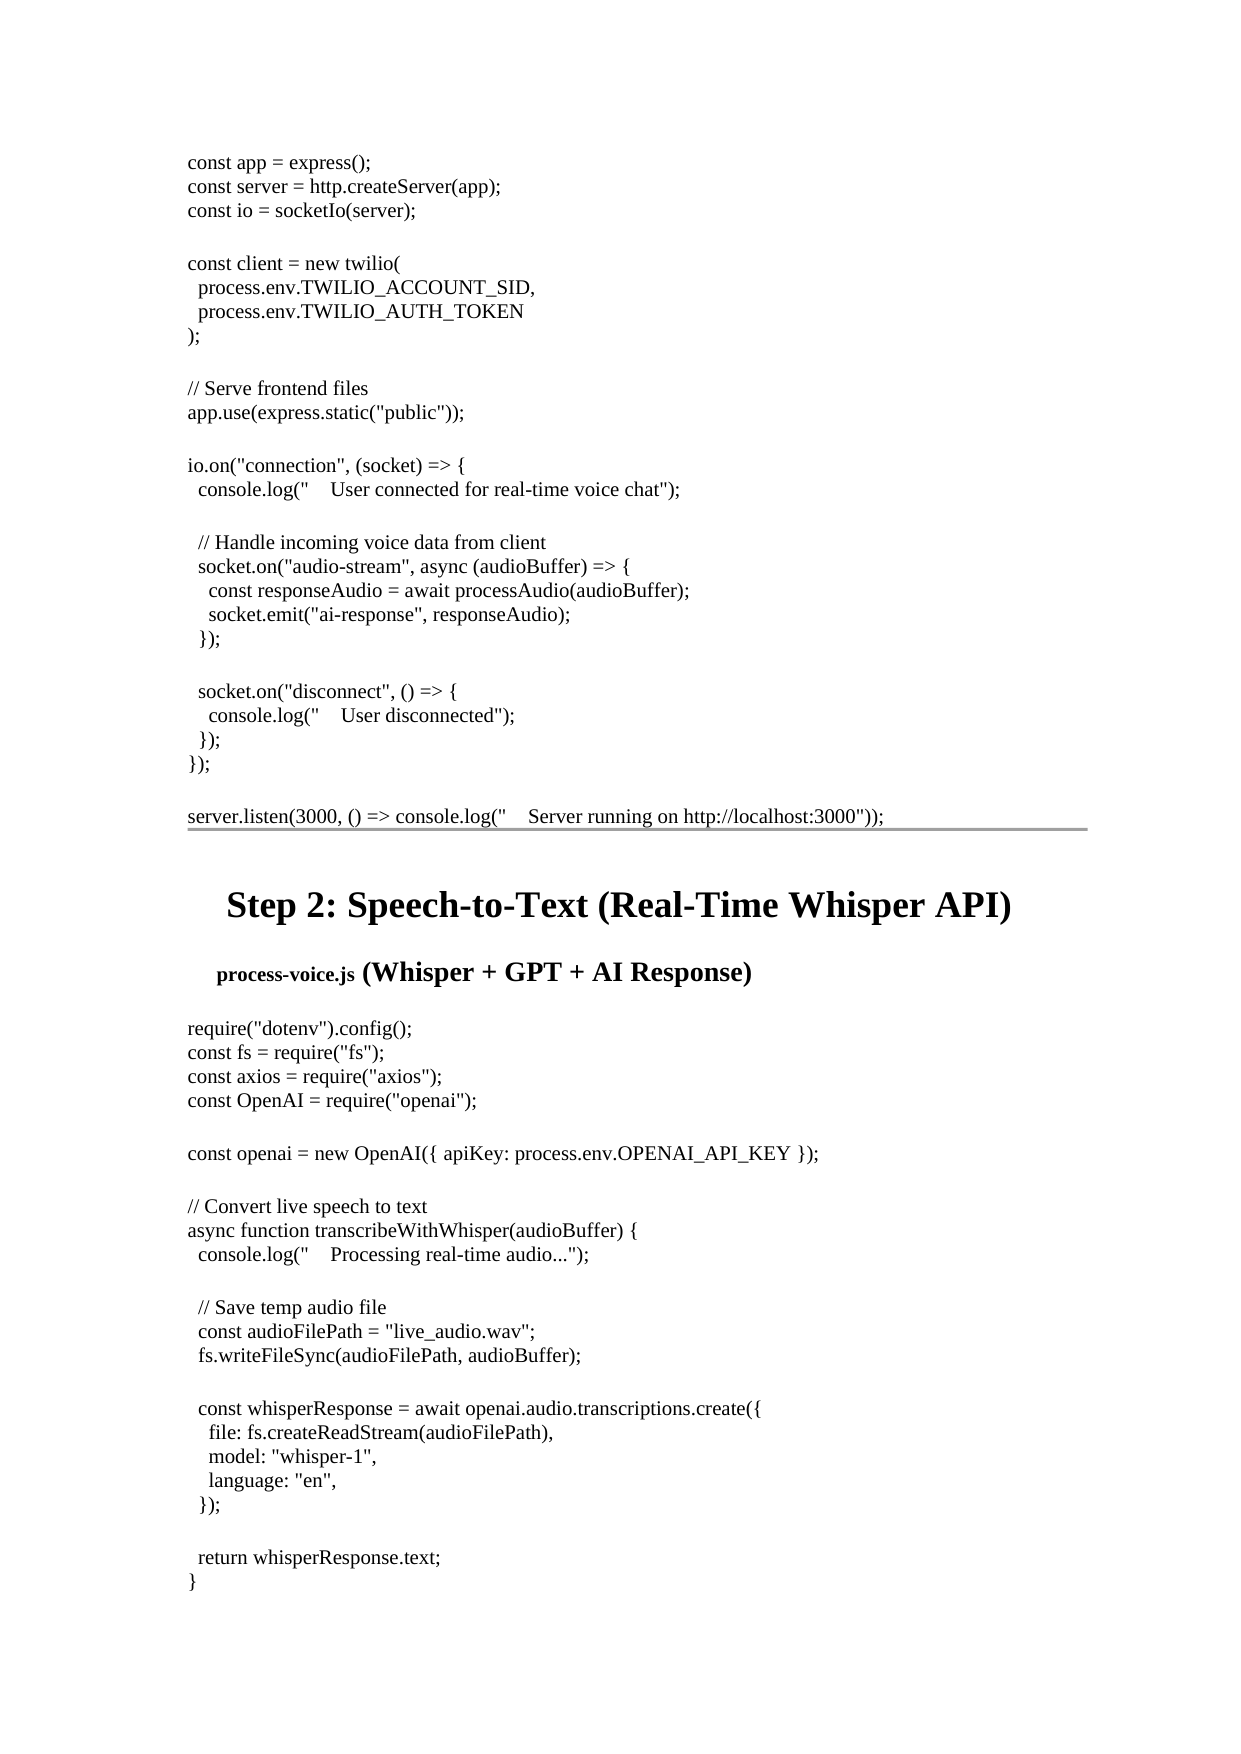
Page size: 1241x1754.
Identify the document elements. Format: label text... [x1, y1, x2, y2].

text const whisperResponse = await openai.audio.transcriptions.create({ [187, 1396, 1053, 1420]
text // Save temp audio file [187, 1295, 1053, 1319]
text fs.writeFileSync(audioFilePath, audioBuffer); [187, 1343, 1053, 1367]
text const responseAudio = await processAudio(audioBuffer); [187, 578, 1053, 602]
text async function transcribeWithWhisper(audioBuffer) { [187, 1218, 1053, 1242]
text require("dotenv").config(); [187, 1016, 1053, 1040]
text }); [187, 751, 1053, 775]
text return whisperResponse.text; [187, 1545, 1053, 1569]
text const openai = new OpenAI({ apiKey: process.env.OPENAI_API_KEY }); [187, 1141, 1053, 1165]
text // Convert live speech to text [187, 1194, 1053, 1218]
text const fs = require("fs"); [187, 1040, 1053, 1064]
text }); [187, 1492, 1053, 1516]
text console.log("🎤 Processing real-time audio..."); [187, 1242, 1053, 1266]
subtitle 🔹 process-voice.js (Whisper + GPT + AI Response) [187, 955, 1053, 987]
text const OpenAI = require("openai"); [187, 1088, 1053, 1112]
text server.listen(3000, () => console.log("🚀 Server running on http://localhost:3000")); [187, 804, 1053, 827]
text }); [187, 626, 1053, 650]
text const axios = require("axios"); [187, 1064, 1053, 1088]
text // Handle incoming voice data from client [187, 530, 1053, 554]
text model: "whisper-1", [187, 1444, 1053, 1468]
text } [187, 1569, 1053, 1593]
subtitle 📌 Step 2: Speech-to-Text (Real-Time Whisper API) [187, 882, 1053, 926]
text const io = socketIo(server); [187, 198, 1053, 222]
text ); [187, 323, 1053, 347]
text language: "en", [187, 1468, 1053, 1492]
text const app = express(); [187, 150, 1053, 174]
text process.env.TWILIO_AUTH_TOKEN [187, 299, 1053, 323]
text }); [187, 727, 1053, 751]
text console.log("🔗 User connected for real-time voice chat"); [187, 477, 1053, 501]
text io.on("connection", (socket) => { [187, 453, 1053, 477]
text process.env.TWILIO_ACCOUNT_SID, [187, 275, 1053, 299]
text socket.on("audio-stream", async (audioBuffer) => { [187, 554, 1053, 578]
text // Serve frontend files [187, 376, 1053, 400]
text socket.on("disconnect", () => { [187, 679, 1053, 703]
text app.use(express.static("public")); [187, 400, 1053, 424]
text const server = http.createServer(app); [187, 174, 1053, 198]
text const client = new twilio( [187, 251, 1053, 275]
text socket.emit("ai-response", responseAudio); [187, 602, 1053, 626]
text file: fs.createReadStream(audioFilePath), [187, 1420, 1053, 1444]
text const audioFilePath = "live_audio.wav"; [187, 1319, 1053, 1343]
text console.log("❌ User disconnected"); [187, 703, 1053, 727]
